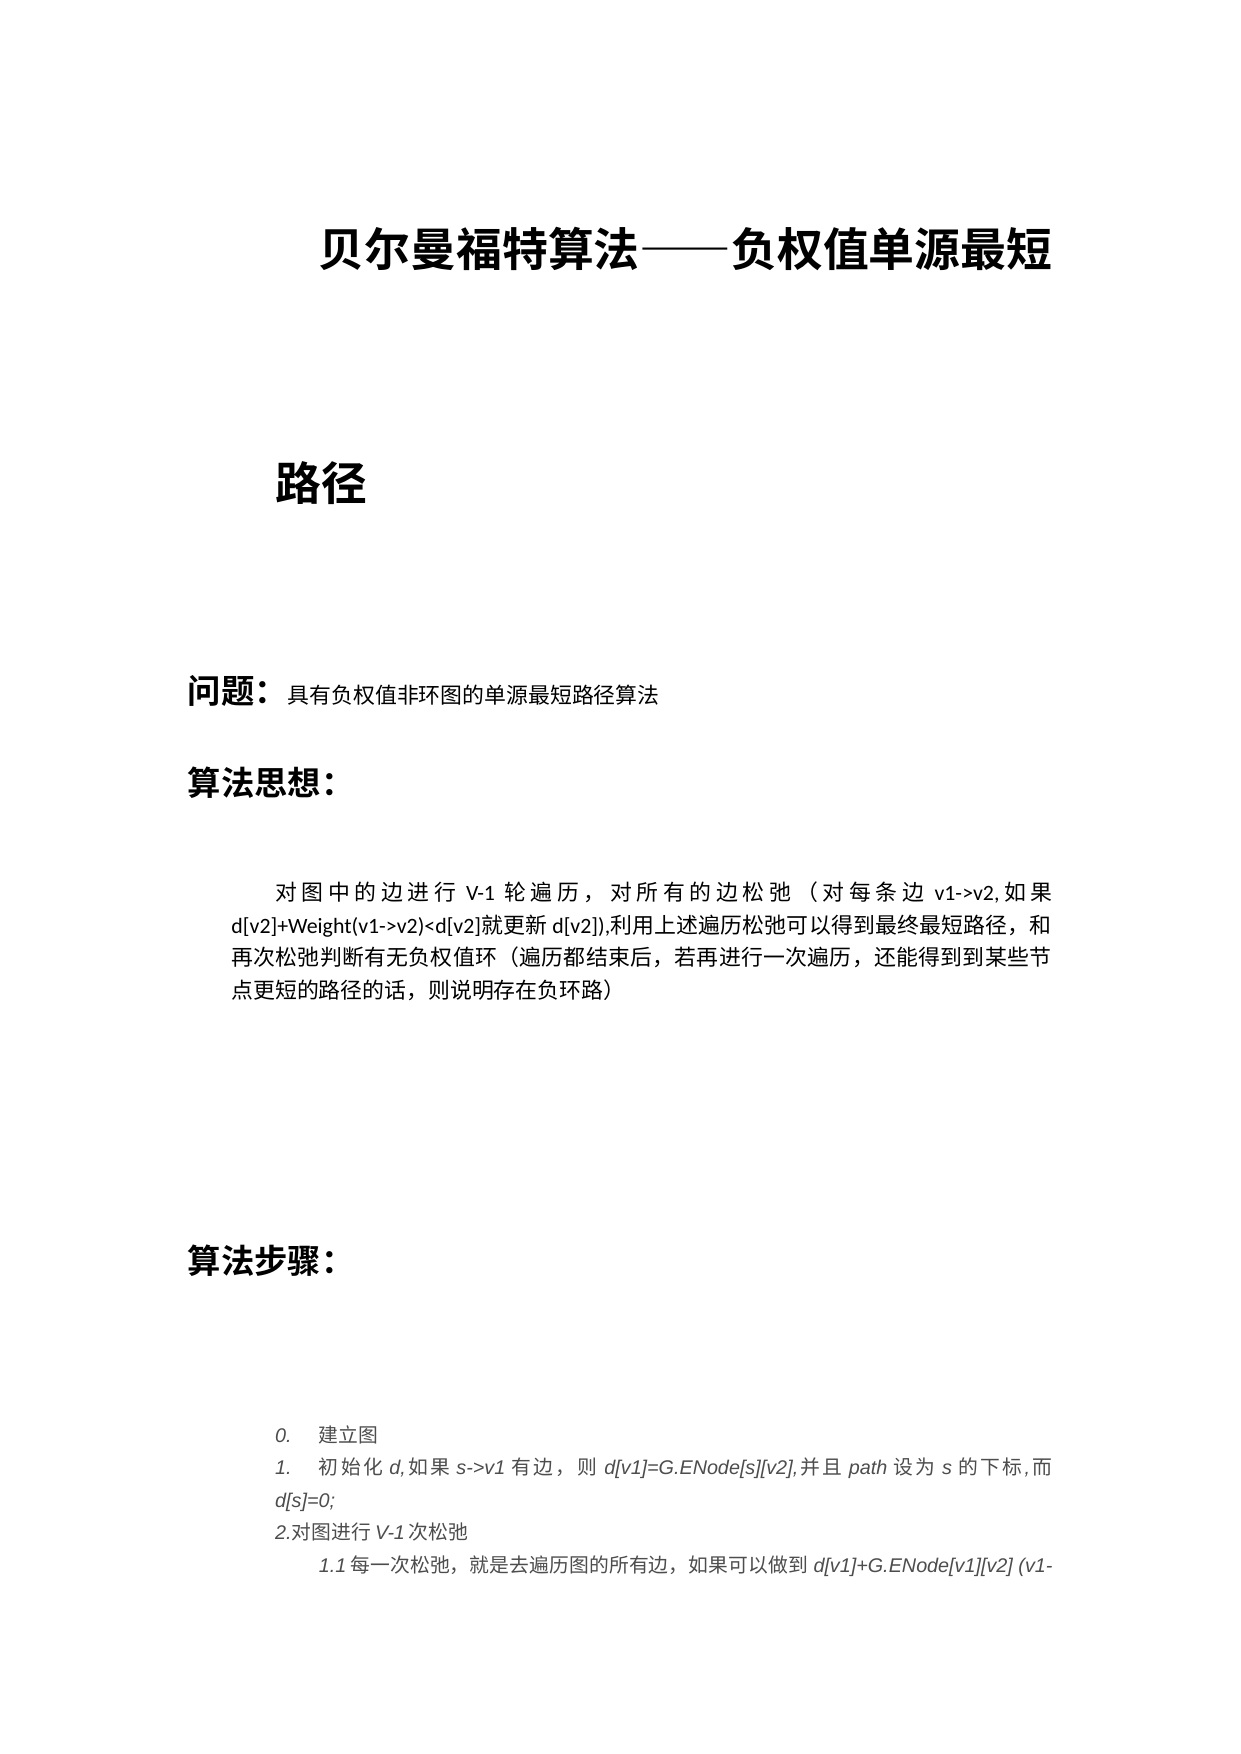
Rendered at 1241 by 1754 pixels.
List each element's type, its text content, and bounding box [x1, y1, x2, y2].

text 2.对图进行V-1次松弛 [231, 1516, 1053, 1549]
text 问题：具有负权值非环图的单源最短路径算法 [187, 656, 1053, 721]
subtitle 算法思想： [187, 748, 1053, 813]
list 初始化d,如果s->v1有边，则d[v1]=G.ENode[s][v2],并且path设为s的下标,而d[s]=0; [275, 1451, 1053, 1516]
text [275, 1549, 1053, 1581]
list 建立图 [231, 1419, 1053, 1451]
subtitle 算法步骤： [187, 1227, 1053, 1292]
text 对图中的边进行V-1轮遍历，对所有的边松弛（对每条边v1->v2,如果d[v2]+Weight(v1->v2)<d[v2]就更新d[v2]),利用上述遍历松弛可以得到最终最短路径，和再次松弛判断有无负权值环（遍历都结束后，若再进行一次遍历，还能得到到某些节点更短的路径的话，则说明存在负环路） [231, 875, 1053, 1005]
subtitle 贝尔曼福特算法——负权值单源最短路径 [275, 197, 1053, 529]
